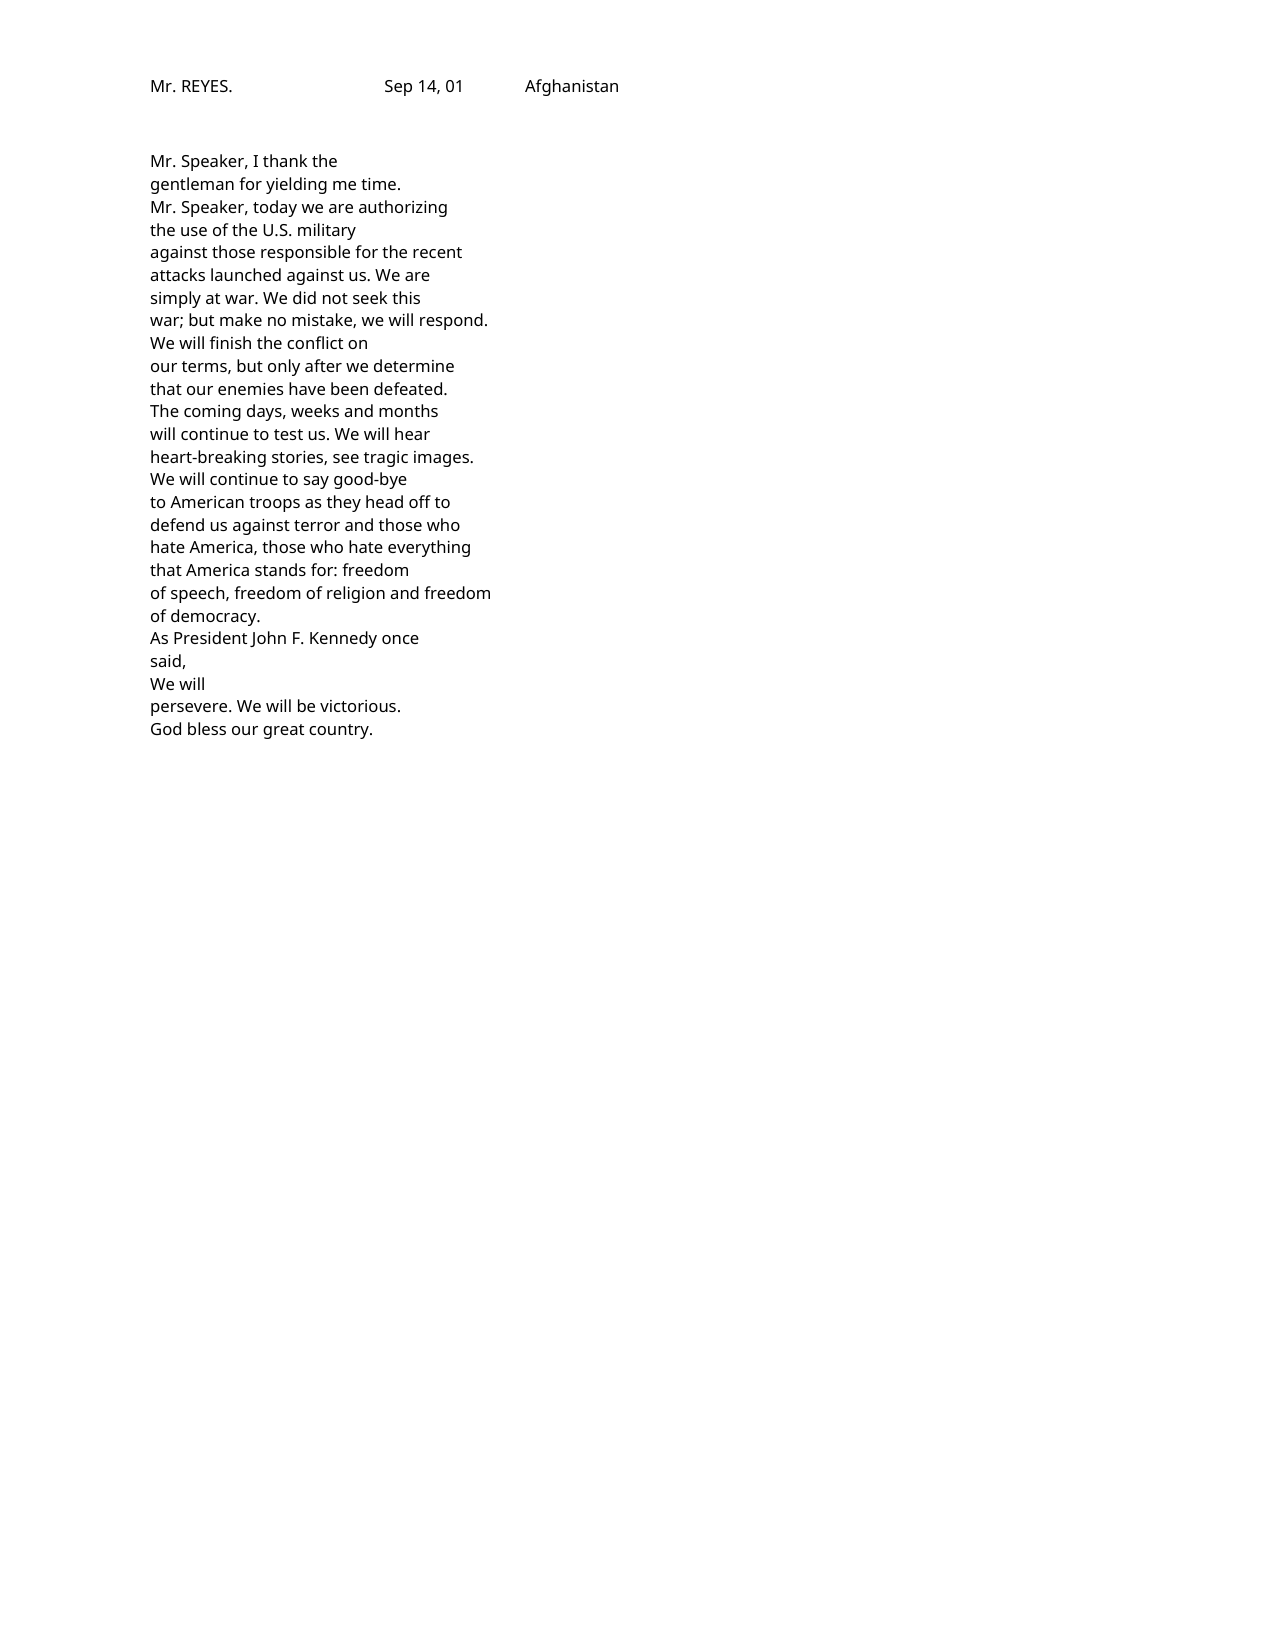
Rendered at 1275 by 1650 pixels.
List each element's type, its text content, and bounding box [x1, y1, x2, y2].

text that America stands for: freedom [150, 559, 1125, 581]
text of democracy. [150, 604, 1125, 627]
text attacks launched against us. We are [150, 263, 1125, 286]
text defend us against terror and those who [150, 513, 1125, 536]
text heart-breaking stories, see tragic images. [150, 445, 1125, 468]
text We will continue to say good-bye [150, 468, 1125, 491]
text The coming days, weeks and months [150, 400, 1125, 422]
text against those responsible for the recent [150, 241, 1125, 263]
text persevere. We will be victorious. [150, 695, 1125, 718]
text We will finish the conflict on [150, 332, 1125, 354]
text God bless our great country. [150, 718, 1125, 740]
text to American troops as they head off to [150, 491, 1125, 513]
text We will [150, 672, 1125, 695]
text of speech, freedom of religion and freedom [150, 581, 1125, 604]
text simply at war. We did not seek this [150, 286, 1125, 309]
text war; but make no mistake, we will respond. [150, 309, 1125, 332]
text gentleman for yielding me time. [150, 173, 1125, 195]
text our terms, but only after we determine [150, 354, 1125, 377]
text Mr. Speaker, I thank the [150, 150, 1125, 173]
text said, [150, 649, 1125, 672]
text will continue to test us. We will hear [150, 422, 1125, 445]
text the use of the U.S. military [150, 218, 1125, 241]
text As President John F. Kennedy once [150, 627, 1125, 649]
text hate America, those who hate everything [150, 536, 1125, 559]
text Mr. Speaker, today we are authorizing [150, 195, 1125, 218]
text that our enemies have been defeated. [150, 377, 1125, 400]
